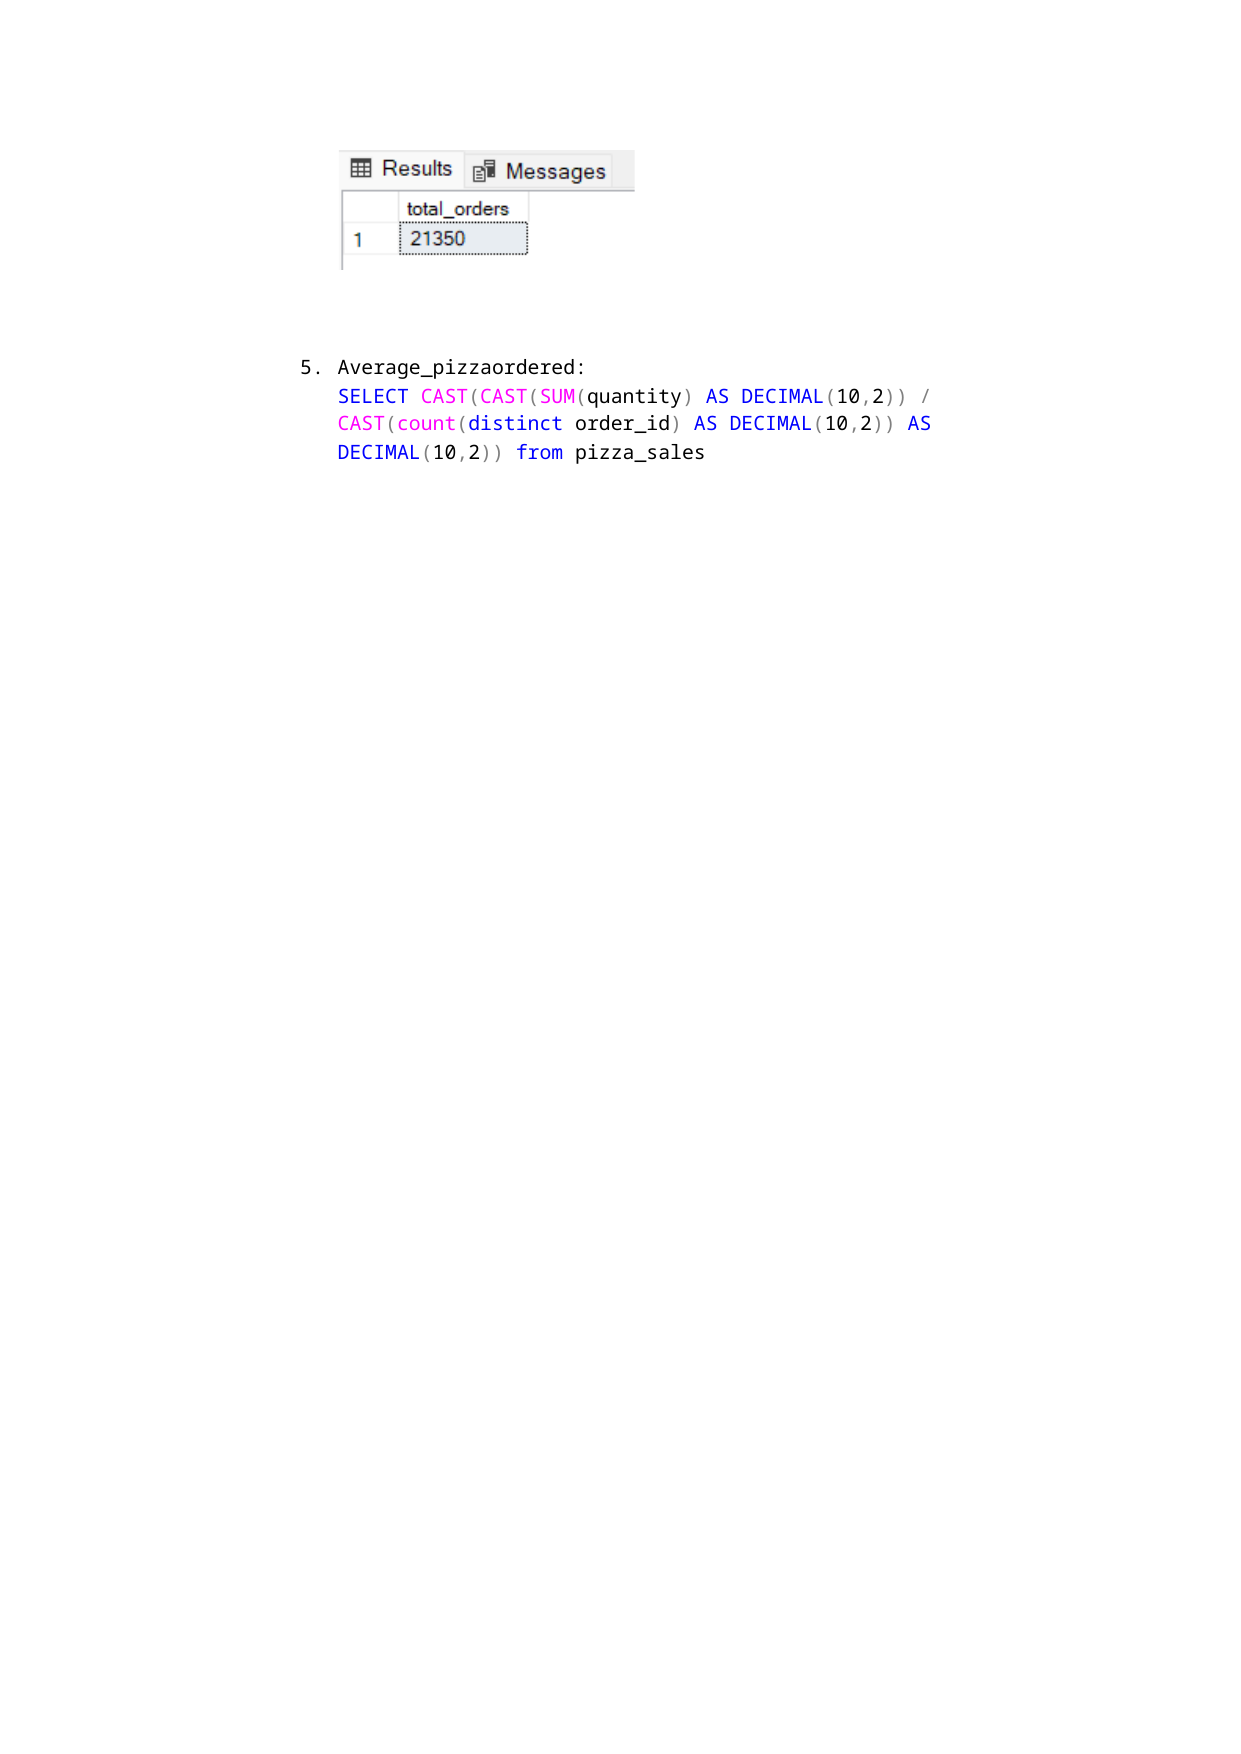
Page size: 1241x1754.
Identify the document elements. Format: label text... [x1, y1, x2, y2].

list CAST(count(distinct order_id) AS DECIMAL(10,2)) AS DECIMAL(10,2)) from pizza_sales [337, 409, 1090, 466]
picture [337, 150, 635, 268]
list SELECT CAST(CAST(SUM(quantity) AS DECIMAL(10,2)) / [337, 382, 1090, 409]
list Average_pizzaordered: [300, 353, 1090, 380]
